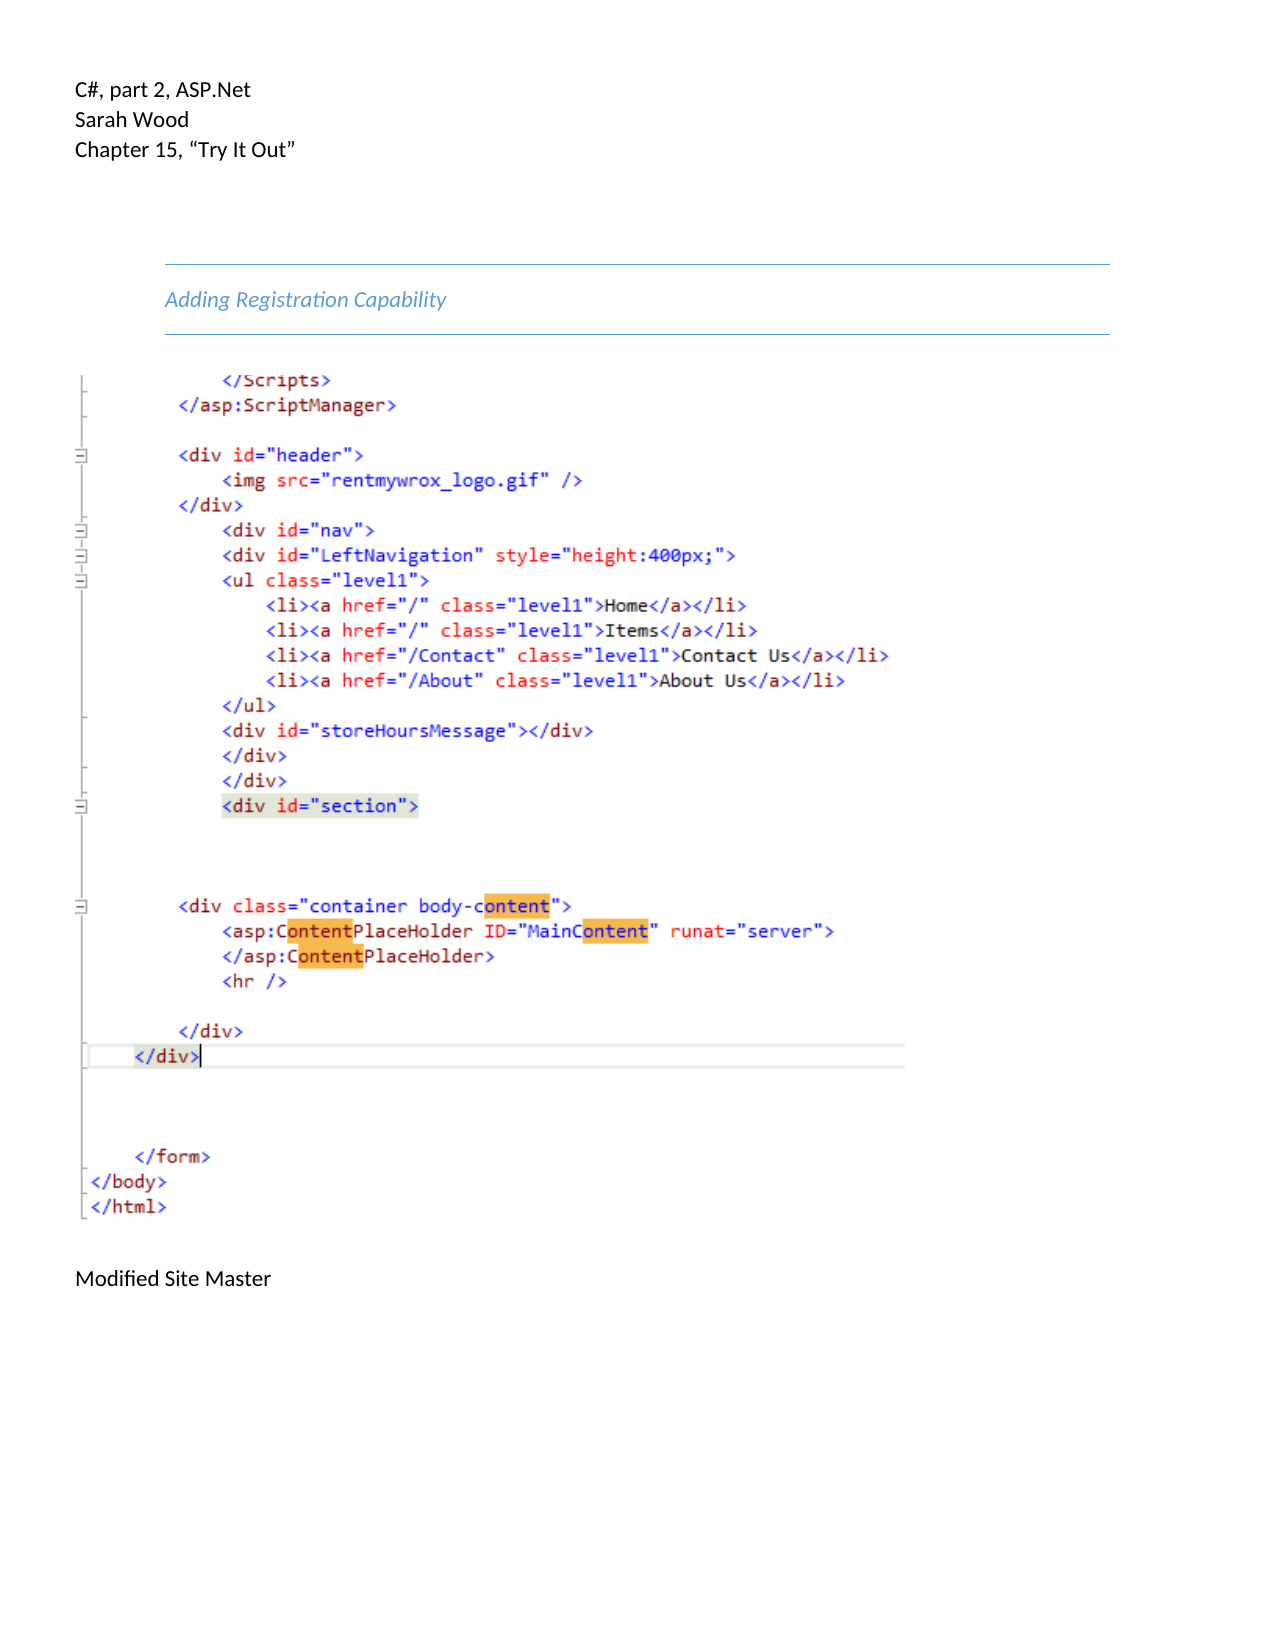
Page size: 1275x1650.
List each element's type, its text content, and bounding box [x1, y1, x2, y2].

text Sarah Wood [75, 105, 1200, 133]
text Chapter 15, “Try It Out” [75, 135, 1200, 163]
picture [75, 375, 905, 1232]
text C#, part 2, ASP.Net [75, 75, 1200, 103]
text Modified Site Master [75, 1264, 1200, 1292]
text Adding Registration Capability [165, 265, 1110, 334]
